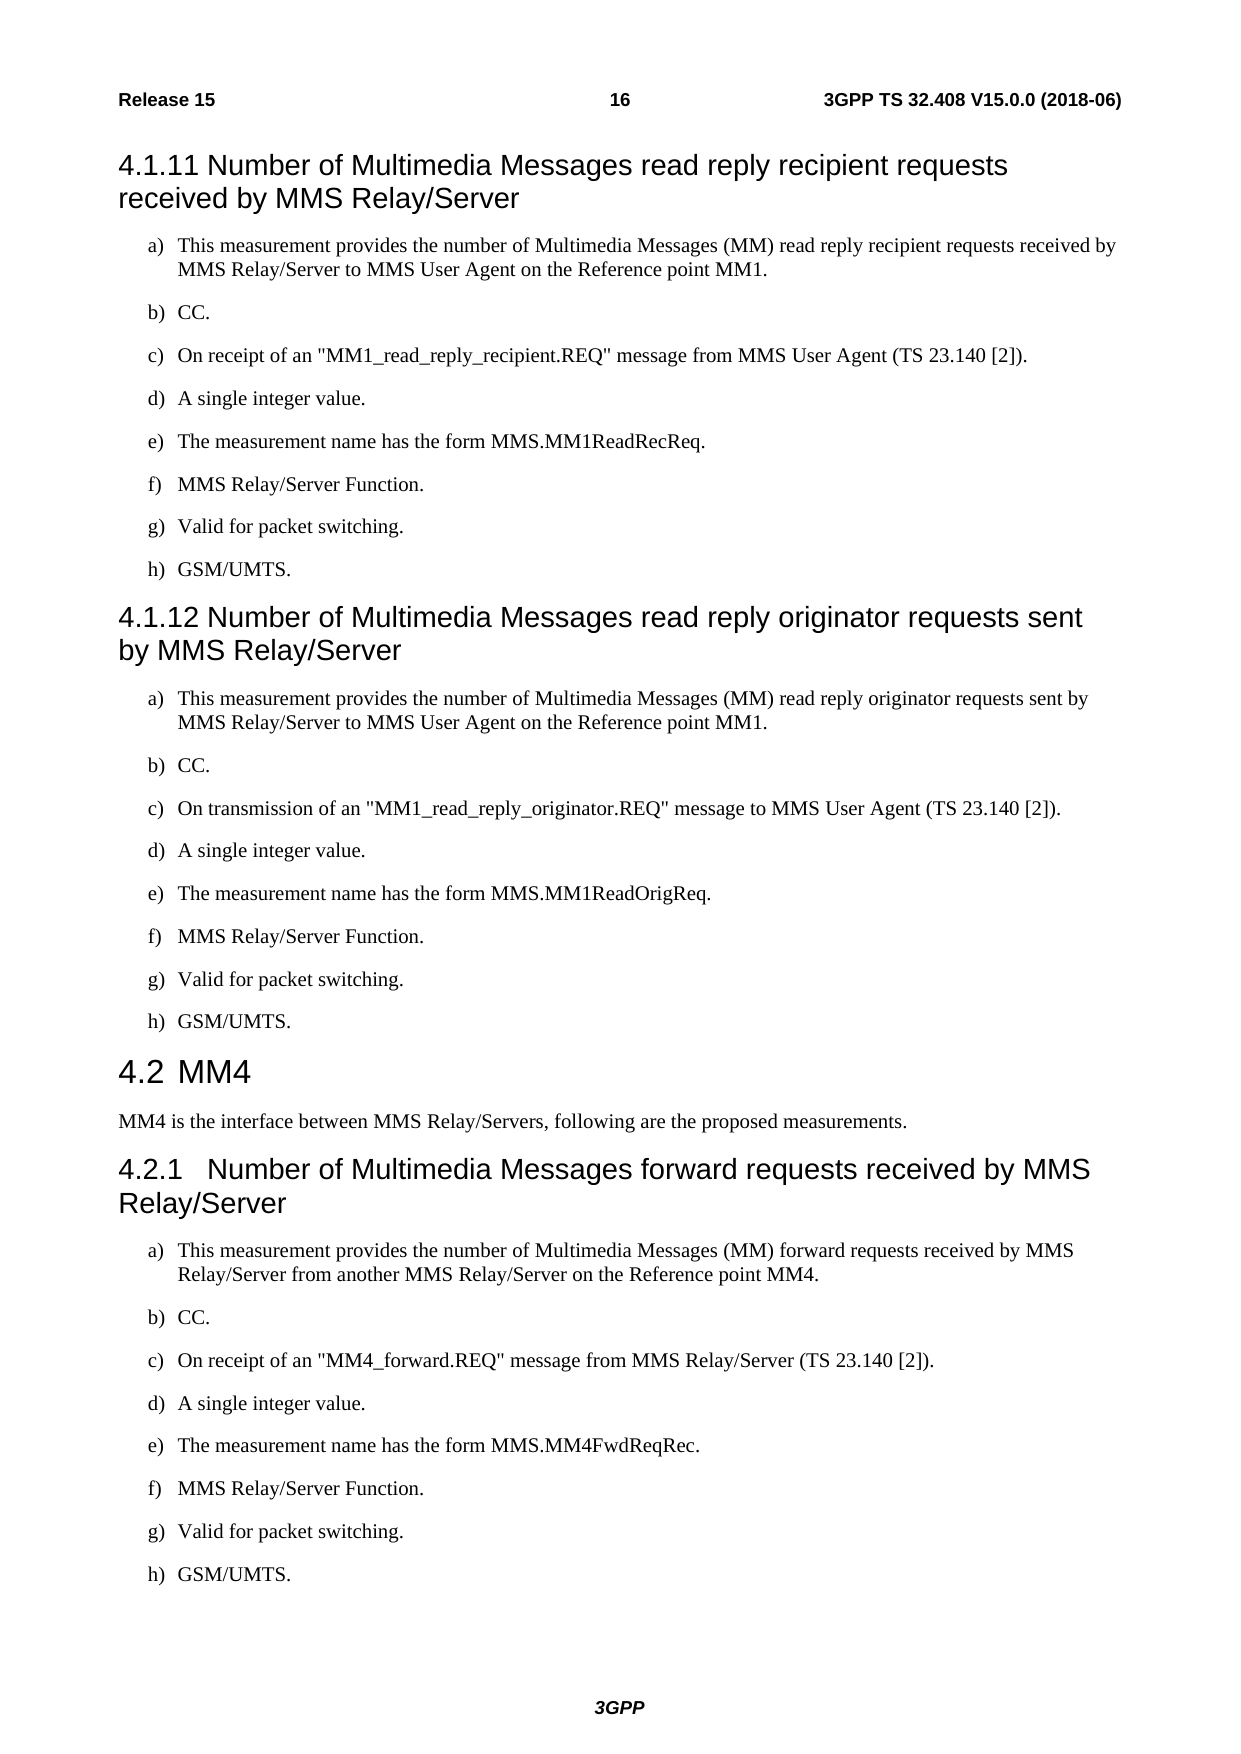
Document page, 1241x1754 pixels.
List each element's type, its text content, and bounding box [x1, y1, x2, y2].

list On receipt of an "MM4_forward.REQ" message from MMS Relay/Server (TS 23.140 [2]). [148, 1348, 1122, 1372]
list A single integer value. [148, 838, 1122, 862]
list A single integer value. [148, 1391, 1122, 1415]
subtitle 4.1.12 Number of Multimedia Messages read reply originator requests sent by MMS Relay/Server [118, 600, 1122, 667]
list MMS Relay/Server Function. [148, 924, 1122, 948]
list This measurement provides the number of Multimedia Messages (MM) read reply originator requests sent by MMS Relay/Server to MMS User Agent on the Reference point MM1. [148, 686, 1122, 734]
list GSM/UMTS. [148, 557, 1122, 581]
list CC. [148, 753, 1122, 777]
text MM4 is the interface between MMS Relay/Servers, following are the proposed measurements. [118, 1109, 1122, 1133]
list This measurement provides the number of Multimedia Messages (MM) forward requests received by MMS Relay/Server from another MMS Relay/Server on the Reference point MM4. [148, 1238, 1122, 1286]
list On transmission of an "MM1_read_reply_originator.REQ" message to MMS User Agent (TS 23.140 [2]). [148, 795, 1122, 819]
list The measurement name has the form MMS.MM4FwdReqRec. [148, 1433, 1122, 1457]
list On receipt of an "MM1_read_reply_recipient.REQ" message from MMS User Agent (TS 23.140 [2]). [148, 343, 1122, 367]
subtitle 4.1.11 Number of Multimedia Messages read reply recipient requests received by MMS Relay/Server [118, 147, 1122, 214]
list The measurement name has the form MMS.MM1ReadRecReq. [148, 429, 1122, 453]
list CC. [148, 300, 1122, 324]
list Valid for packet switching. [148, 1519, 1122, 1543]
list Valid for packet switching. [148, 514, 1122, 538]
list MMS Relay/Server Function. [148, 471, 1122, 496]
list The measurement name has the form MMS.MM1ReadOrigReq. [148, 881, 1122, 905]
list GSM/UMTS. [148, 1562, 1122, 1586]
list This measurement provides the number of Multimedia Messages (MM) read reply recipient requests received by MMS Relay/Server to MMS User Agent on the Reference point MM1. [148, 233, 1122, 281]
list GSM/UMTS. [148, 1009, 1122, 1033]
list CC. [148, 1305, 1122, 1329]
subtitle 4.2.1 Number of Multimedia Messages forward requests received by MMS Relay/Server [118, 1152, 1122, 1219]
list Valid for packet switching. [148, 967, 1122, 991]
subtitle 4.2 MM4 [118, 1052, 1122, 1091]
list A single integer value. [148, 386, 1122, 410]
list MMS Relay/Server Function. [148, 1476, 1122, 1500]
